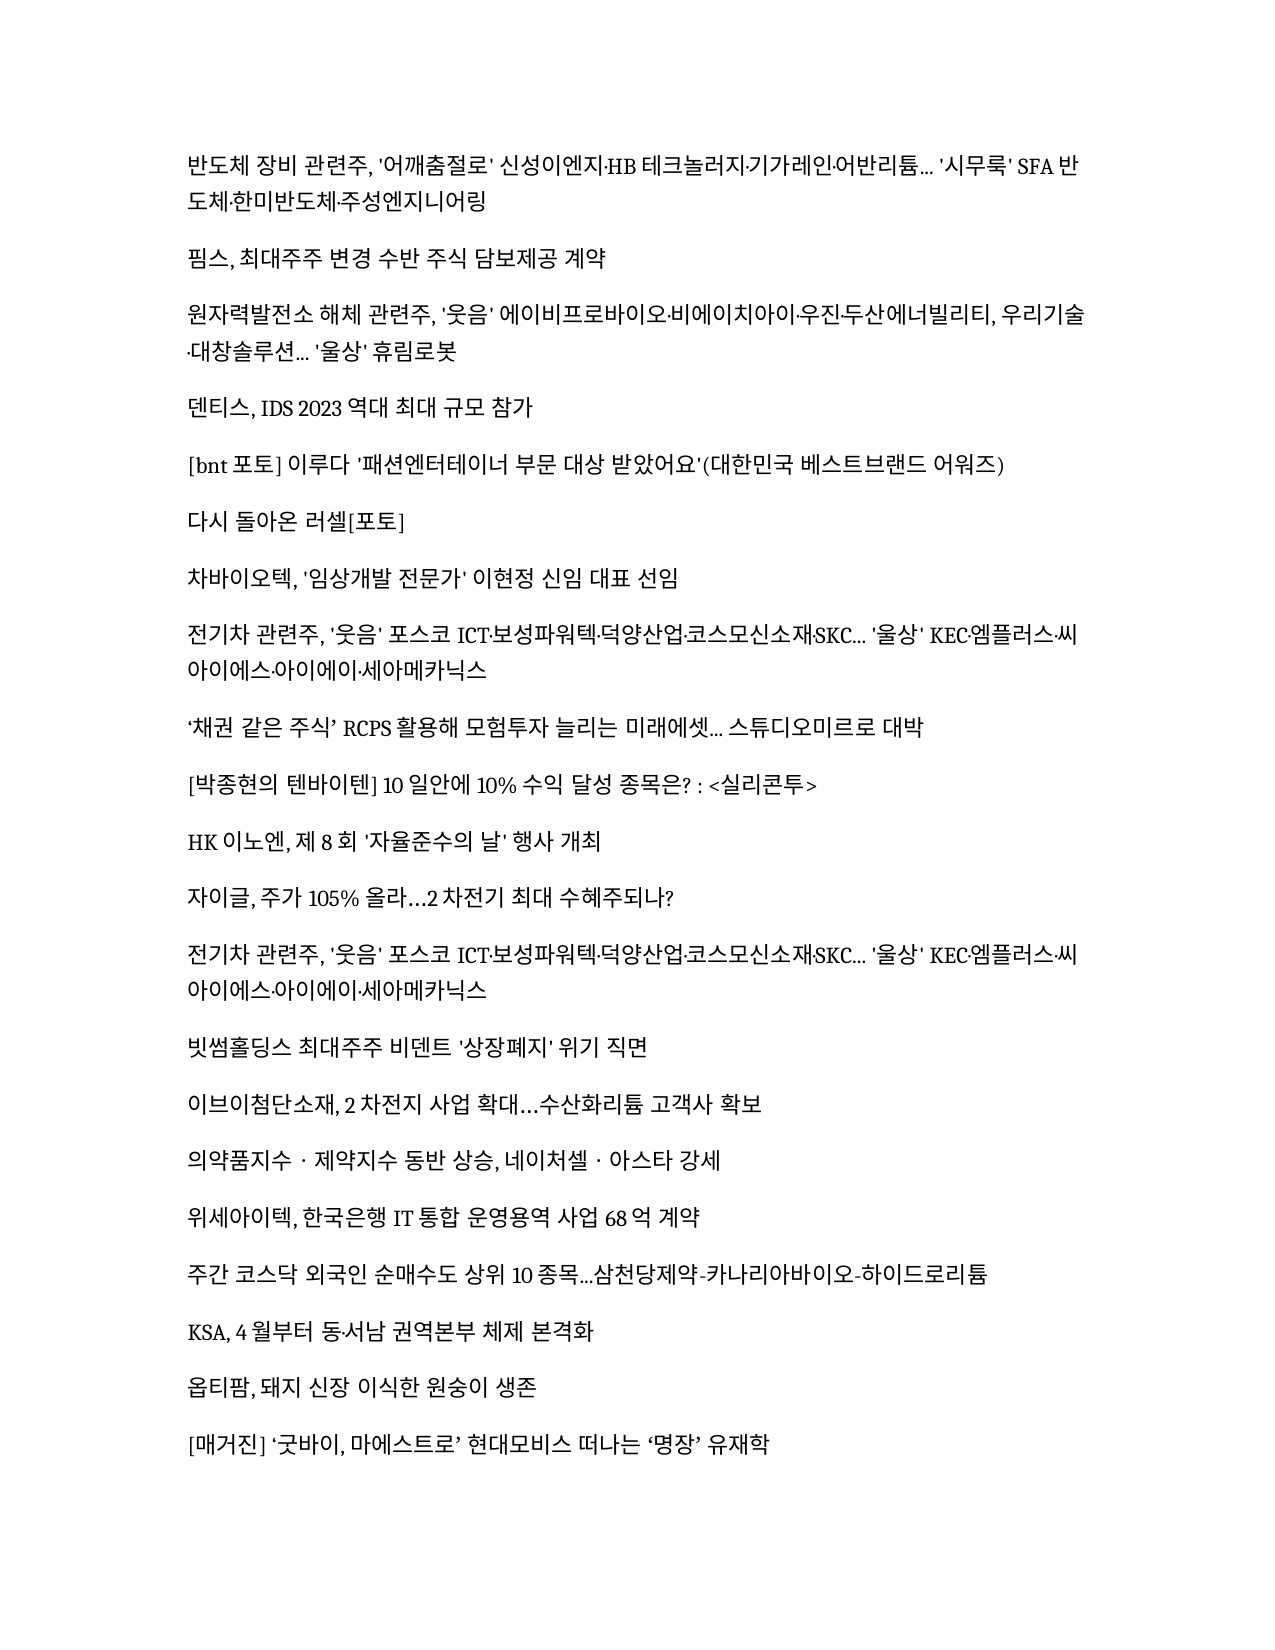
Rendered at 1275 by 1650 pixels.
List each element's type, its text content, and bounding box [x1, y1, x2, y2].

text 반도체 장비 관련주, '어깨춤절로' 신성이엔지·HB테크놀러지·기가레인·어반리튬... '시무룩' SFA반도체·한미반도체·주성엔지니어링 [187, 150, 1087, 217]
text 이브이첨단소재, 2차전지 사업 확대…수산화리튬 고객사 확보 [187, 1088, 1087, 1120]
text [매거진] ‘굿바이, 마에스트로’ 현대모비스 떠나는 ‘명장’ 유재학 [187, 1429, 1087, 1460]
text 덴티스, IDS 2023 역대 최대 규모 참가 [187, 392, 1087, 423]
text KSA, 4월부터 동·서남 권역본부 체제 본격화 [187, 1316, 1087, 1347]
text 다시 돌아온 러셀[포토] [187, 506, 1087, 537]
text [박종현의 텐바이텐] 10일안에 10% 수익 달성 종목은? : <실리콘투> [187, 769, 1087, 800]
text 자이글, 주가 105% 올라…2차전기 최대 수혜주되나? [187, 882, 1087, 913]
text 전기차 관련주, '웃음' 포스코 ICT·보성파워텍·덕양산업·코스모신소재·SKC... '울상' KEC·엠플러스·씨아이에스·아이에이·세아메카닉스 [187, 619, 1087, 686]
text 의약품지수ㆍ제약지수 동반 상승, 네이처셀ㆍ아스타 강세 [187, 1145, 1087, 1177]
text 빗썸홀딩스 최대주주 비덴트 '상장폐지' 위기 직면 [187, 1032, 1087, 1063]
text 핌스, 최대주주 변경 수반 주식 담보제공 계약 [187, 243, 1087, 274]
text 옵티팜, 돼지 신장 이식한 원숭이 생존 [187, 1372, 1087, 1404]
text ‘채권 같은 주식’ RCPS 활용해 모험투자 늘리는 미래에셋... 스튜디오미르로 대박 [187, 712, 1087, 743]
text 차바이오텍, '임상개발 전문가' 이현정 신임 대표 선임 [187, 562, 1087, 594]
text HK이노엔, 제8회 '자율준수의 날' 행사 개최 [187, 826, 1087, 857]
text 위세아이텍, 한국은행 IT 통합 운영용역 사업 68억 계약 [187, 1202, 1087, 1233]
text 원자력발전소 해체 관련주, '웃음' 에이비프로바이오·비에이치아이·우진·두산에너빌리티, 우리기술·대창솔루션... '울상' 휴림로봇 [187, 299, 1087, 367]
text [bnt포토] 이루다 '패션엔터테이너 부문 대상 받았어요'(대한민국 베스트브랜드 어워즈) [187, 449, 1087, 480]
text 주간 코스닥 외국인 순매수도 상위 10종목...삼천당제약-카나리아바이오-하이드로리튬 [187, 1259, 1087, 1290]
text 전기차 관련주, '웃음' 포스코 ICT·보성파워텍·덕양산업·코스모신소재·SKC... '울상' KEC·엠플러스·씨아이에스·아이에이·세아메카닉스 [187, 939, 1087, 1006]
